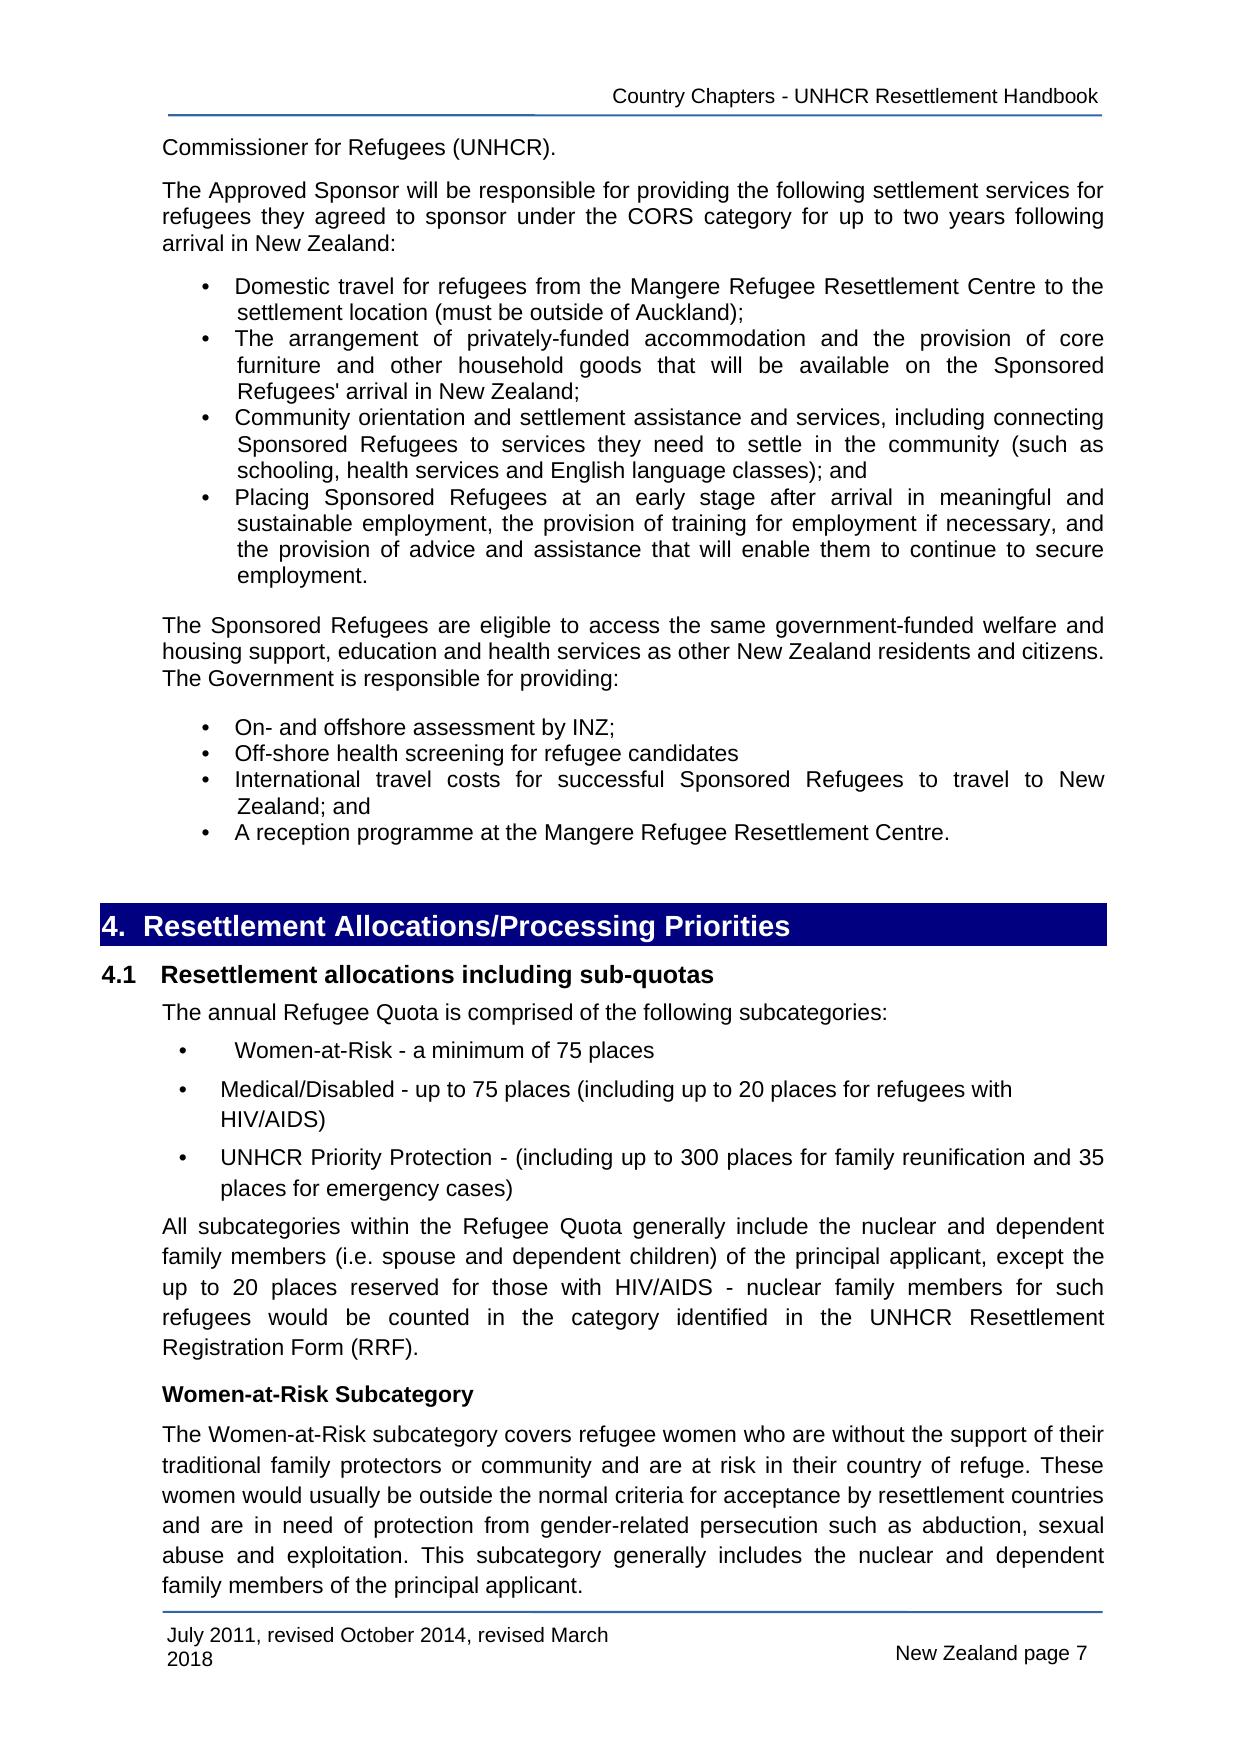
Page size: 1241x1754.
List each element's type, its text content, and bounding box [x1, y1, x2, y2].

list Resettlement Allocations/Processing Priorities [101, 905, 1105, 945]
text The annual Refugee Quota is comprised of the following subcategories: [101, 998, 1105, 1025]
text The Approved Sponsor will be responsible for providing the following settlement services for refugees they agreed to sponsor under the CORS category for up to two years following arrival in New Zealand: [162, 177, 1105, 256]
list Medical/Disabled - up to 75 places (including up to 20 places for refugees with HIV/AIDS) [178, 1076, 1105, 1132]
list Resettlement allocations including sub-quotas [101, 960, 1105, 989]
list UNHCR Priority Protection - (including up to 300 places for family reunification and 35 places for emergency cases) [178, 1144, 1105, 1201]
text Women-at-Risk Subcategory [101, 1381, 1105, 1407]
list International travel costs for successful Sponsored Refugees to travel to New Zealand; and [201, 766, 1105, 819]
text The Women-at-Risk subcategory covers refugee women who are without the support of their traditional family protectors or community and are at risk in their country of refuge. These women would usually be outside the normal criteria for acceptance by resettlement countries and are in need of protection from gender-related persecution such as abduction, sexual abuse and exploitation. This subcategory generally includes the nuclear and dependent family members of the principal applicant. [162, 1421, 1105, 1599]
text All subcategories within the Refugee Quota generally include the nuclear and dependent family members (i.e. spouse and dependent children) of the principal applicant, except the up to 20 places reserved for those with HIV/AIDS - nuclear family members for such refugees would be counted in the category identified in the UNHCR Resettlement Registration Form (RRF). [162, 1213, 1105, 1360]
list A reception programme at the Mangere Refugee Resettlement Centre. [101, 819, 1105, 846]
list The arrangement of privately-funded accommodation and the provision of core furniture and other household goods that will be available on the Sponsored Refugees' arrival in New Zealand; [201, 325, 1105, 404]
list Women-at-Risk - a minimum of 75 places [101, 1037, 1105, 1063]
list Off-shore health screening for refugee candidates [101, 740, 1105, 766]
list Domestic travel for refugees from the Mangere Refugee Resettlement Centre to the settlement location (must be outside of Auckland); [201, 273, 1105, 325]
list Placing Sponsored Refugees at an early stage after arrival in meaningful and sustainable employment, the provision of training for employment if necessary, and the provision of advice and assistance that will enable them to continue to secure employment. [201, 483, 1105, 589]
text The Sponsored Refugees are eligible to access the same government-funded welfare and housing support, education and health services as other New Zealand residents and citizens. The Government is responsible for providing: [162, 612, 1105, 691]
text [162, 134, 1105, 160]
list On- and offshore assessment by INZ; [101, 714, 1105, 740]
list Community orientation and settlement assistance and services, including connecting Sponsored Refugees to services they need to settle in the community (such as schooling, health services and English language classes); and [201, 404, 1105, 483]
